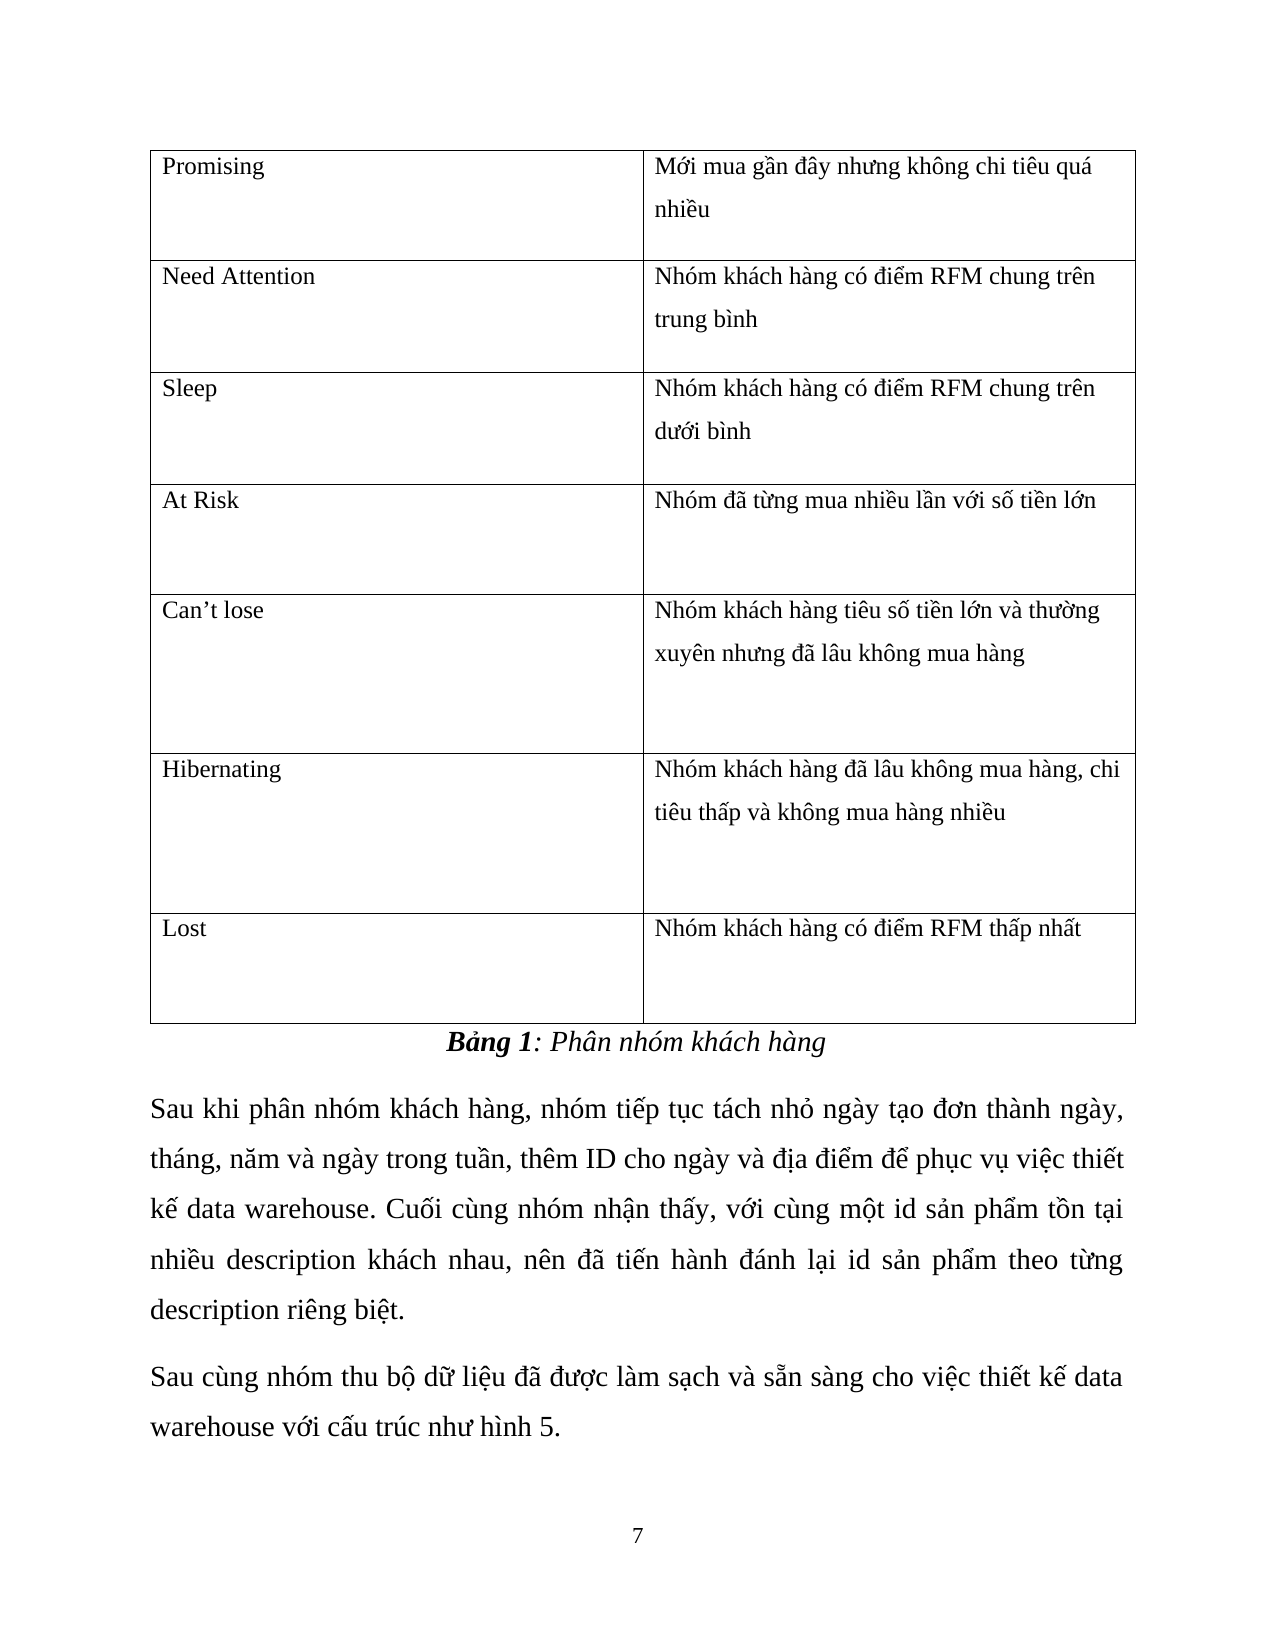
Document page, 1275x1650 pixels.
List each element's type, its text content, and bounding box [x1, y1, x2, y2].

table_cell Nhóm khách hàng có điểm RFM chung trên trung bình [644, 261, 1135, 372]
table_cell Can’t lose [151, 595, 643, 753]
text Sau khi phân nhóm khách hàng, nhóm tiếp tục tách nhỏ ngày tạo đơn thành ngày, tháng, năm và ngày trong tuần, thêm ID cho ngày và địa điểm để phục vụ việc thiết kế data warehouse. Cuối cùng nhóm nhận thấy, với cùng một id sản phẩm tồn tại nhiều description khách nhau, nên đã tiến hành đánh lại id sản phẩm theo từng description riêng biệt. [150, 1091, 1125, 1326]
table_cell Lost [151, 914, 643, 1023]
table_cell Nhóm đã từng mua nhiều lần với số tiền lớn [644, 485, 1135, 594]
table_cell Mới mua gần đây nhưng không chi tiêu quá nhiều [644, 151, 1135, 260]
text Bảng 1: Phân nhóm khách hàng [150, 1024, 1125, 1057]
table_cell Nhóm khách hàng tiêu số tiền lớn và thường xuyên nhưng đã lâu không mua hàng [644, 595, 1135, 753]
table_cell Need Attention [151, 261, 643, 372]
table_cell At Risk [151, 485, 643, 594]
table_cell Nhóm khách hàng có điểm RFM thấp nhất [644, 914, 1135, 1023]
table_cell Promising [151, 151, 643, 260]
table_cell Nhóm khách hàng đã lâu không mua hàng, chi tiêu thấp và không mua hàng nhiều [644, 754, 1135, 912]
table_cell Sleep [151, 373, 643, 484]
text Sau cùng nhóm thu bộ dữ liệu đã được làm sạch và sẵn sàng cho việc thiết kế data warehouse với cấu trúc như hình 5. [150, 1359, 1125, 1443]
table_cell Hibernating [151, 754, 643, 912]
table_cell Nhóm khách hàng có điểm RFM chung trên dưới bình [644, 373, 1135, 484]
